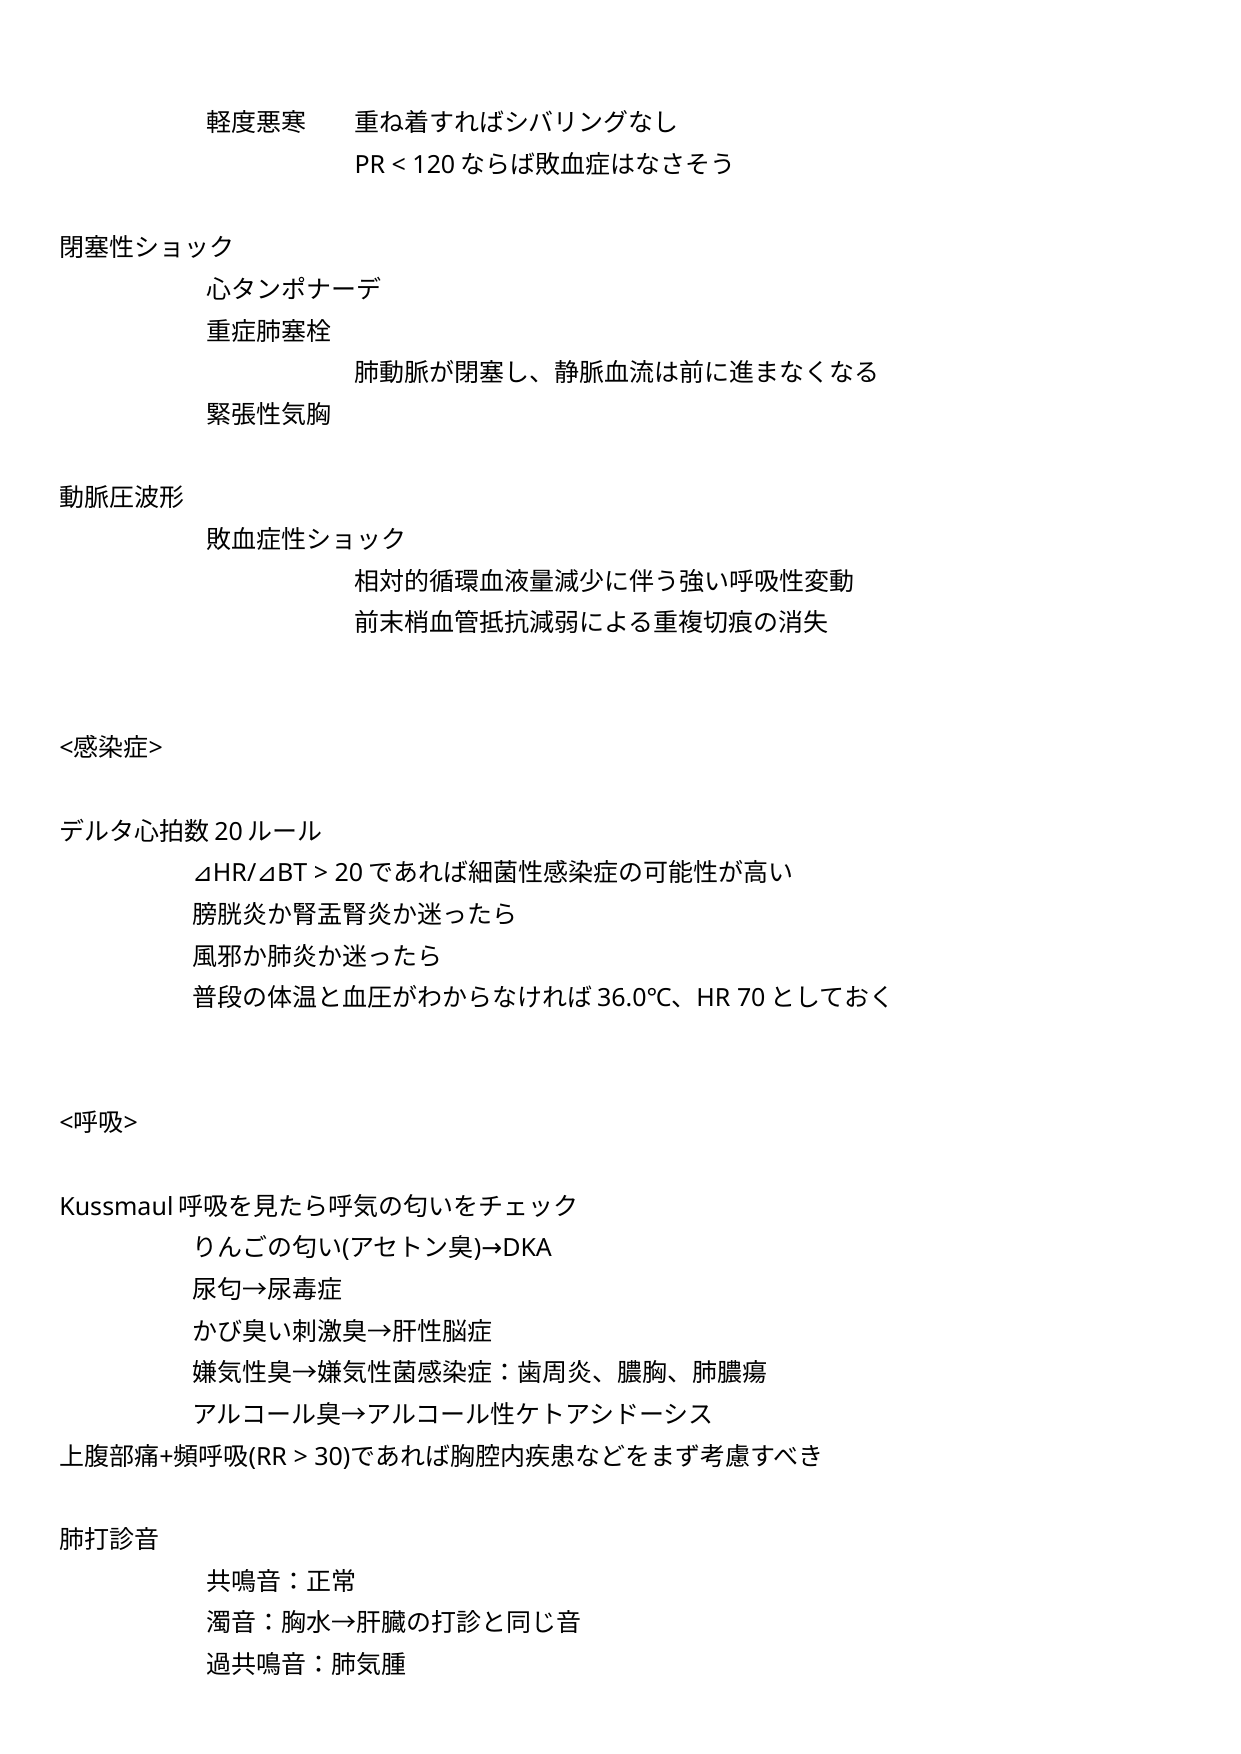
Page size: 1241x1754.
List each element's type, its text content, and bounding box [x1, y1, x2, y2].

text 尿匂→尿毒症 [192, 1267, 1181, 1308]
text デルタ心拍数20ルール [59, 808, 1181, 850]
text ⊿HR/⊿BT > 20であれば細菌性感染症の可能性が高い [192, 850, 1181, 892]
text 肺打診音 [59, 1517, 1181, 1558]
text 普段の体温と血圧がわからなければ36.0℃、HR 70としておく [192, 975, 1181, 1017]
text 過共鳴音：肺気腫 [207, 1642, 1181, 1683]
text 膀胱炎か腎盂腎炎か迷ったら [192, 892, 1181, 933]
text 嫌気性臭→嫌気性菌感染症：歯周炎、膿胸、肺膿瘍 [192, 1350, 1181, 1392]
text 重症肺塞栓 [207, 308, 1181, 350]
text Kussmaul呼吸を見たら呼気の匂いをチェック [59, 1183, 1181, 1225]
text 緊張性気胸 [207, 392, 1181, 433]
text <呼吸> [59, 1100, 1181, 1142]
text 肺動脈が閉塞し、静脈血流は前に進まなくなる [207, 350, 1181, 392]
text アルコール臭→アルコール性ケトアシドーシス [192, 1392, 1181, 1433]
text 動脈圧波形 [59, 475, 1181, 517]
text <感染症> [59, 725, 1181, 767]
text りんごの匂い(アセトン臭)→DKA [192, 1225, 1181, 1267]
text 心タンポナーデ [207, 267, 1181, 308]
text 共鳴音：正常 [207, 1558, 1181, 1600]
text PR < 120ならば敗血症はなさそう [207, 142, 1181, 183]
text 敗血症性ショック [207, 517, 1181, 558]
text 上腹部痛+頻呼吸(RR > 30)であれば胸腔内疾患などをまず考慮すべき [59, 1433, 1181, 1475]
text かび臭い刺激臭→肝性脳症 [192, 1308, 1181, 1350]
text 軽度悪寒 重ね着すればシバリングなし [207, 100, 1181, 142]
text 風邪か肺炎か迷ったら [192, 933, 1181, 975]
text 閉塞性ショック [59, 225, 1181, 267]
text 相対的循環血液量減少に伴う強い呼吸性変動 [207, 558, 1181, 600]
text 濁音：胸水→肝臓の打診と同じ音 [207, 1600, 1181, 1642]
text 前末梢血管抵抗減弱による重複切痕の消失 [207, 600, 1181, 642]
